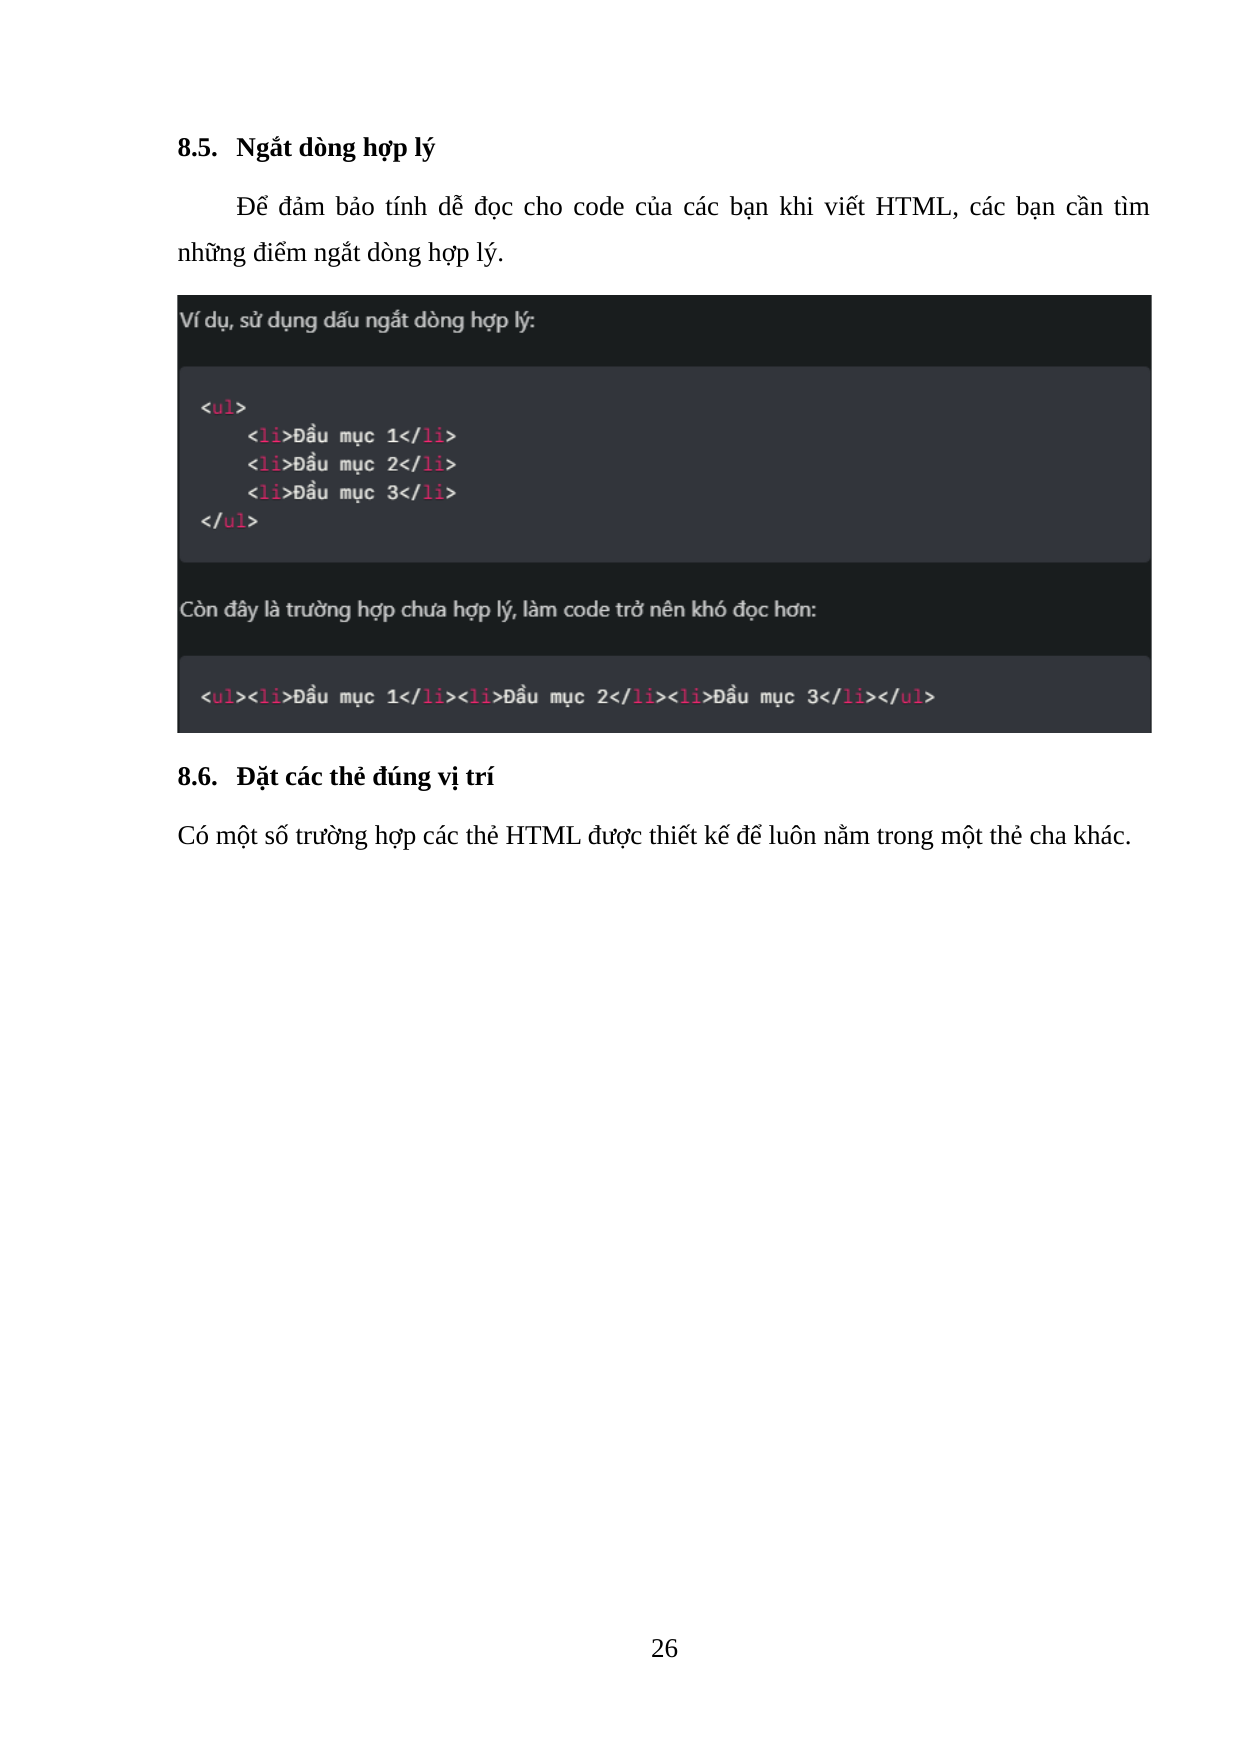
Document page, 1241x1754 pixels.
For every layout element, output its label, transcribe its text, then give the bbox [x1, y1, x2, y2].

subtitle Đặt các thẻ đúng vị trí [177, 760, 1152, 791]
subtitle Ngắt dòng hợp lý [177, 131, 1152, 162]
text Để đảm bảo tính dễ đọc cho code của các bạn khi viết HTML, các bạn cần tìm những điểm ngắt dòng hợp lý. [177, 190, 1152, 268]
text Có một số trường hợp các thẻ HTML được thiết kế để luôn nằm trong một thẻ cha khác. [177, 819, 1152, 851]
picture [177, 295, 1152, 733]
